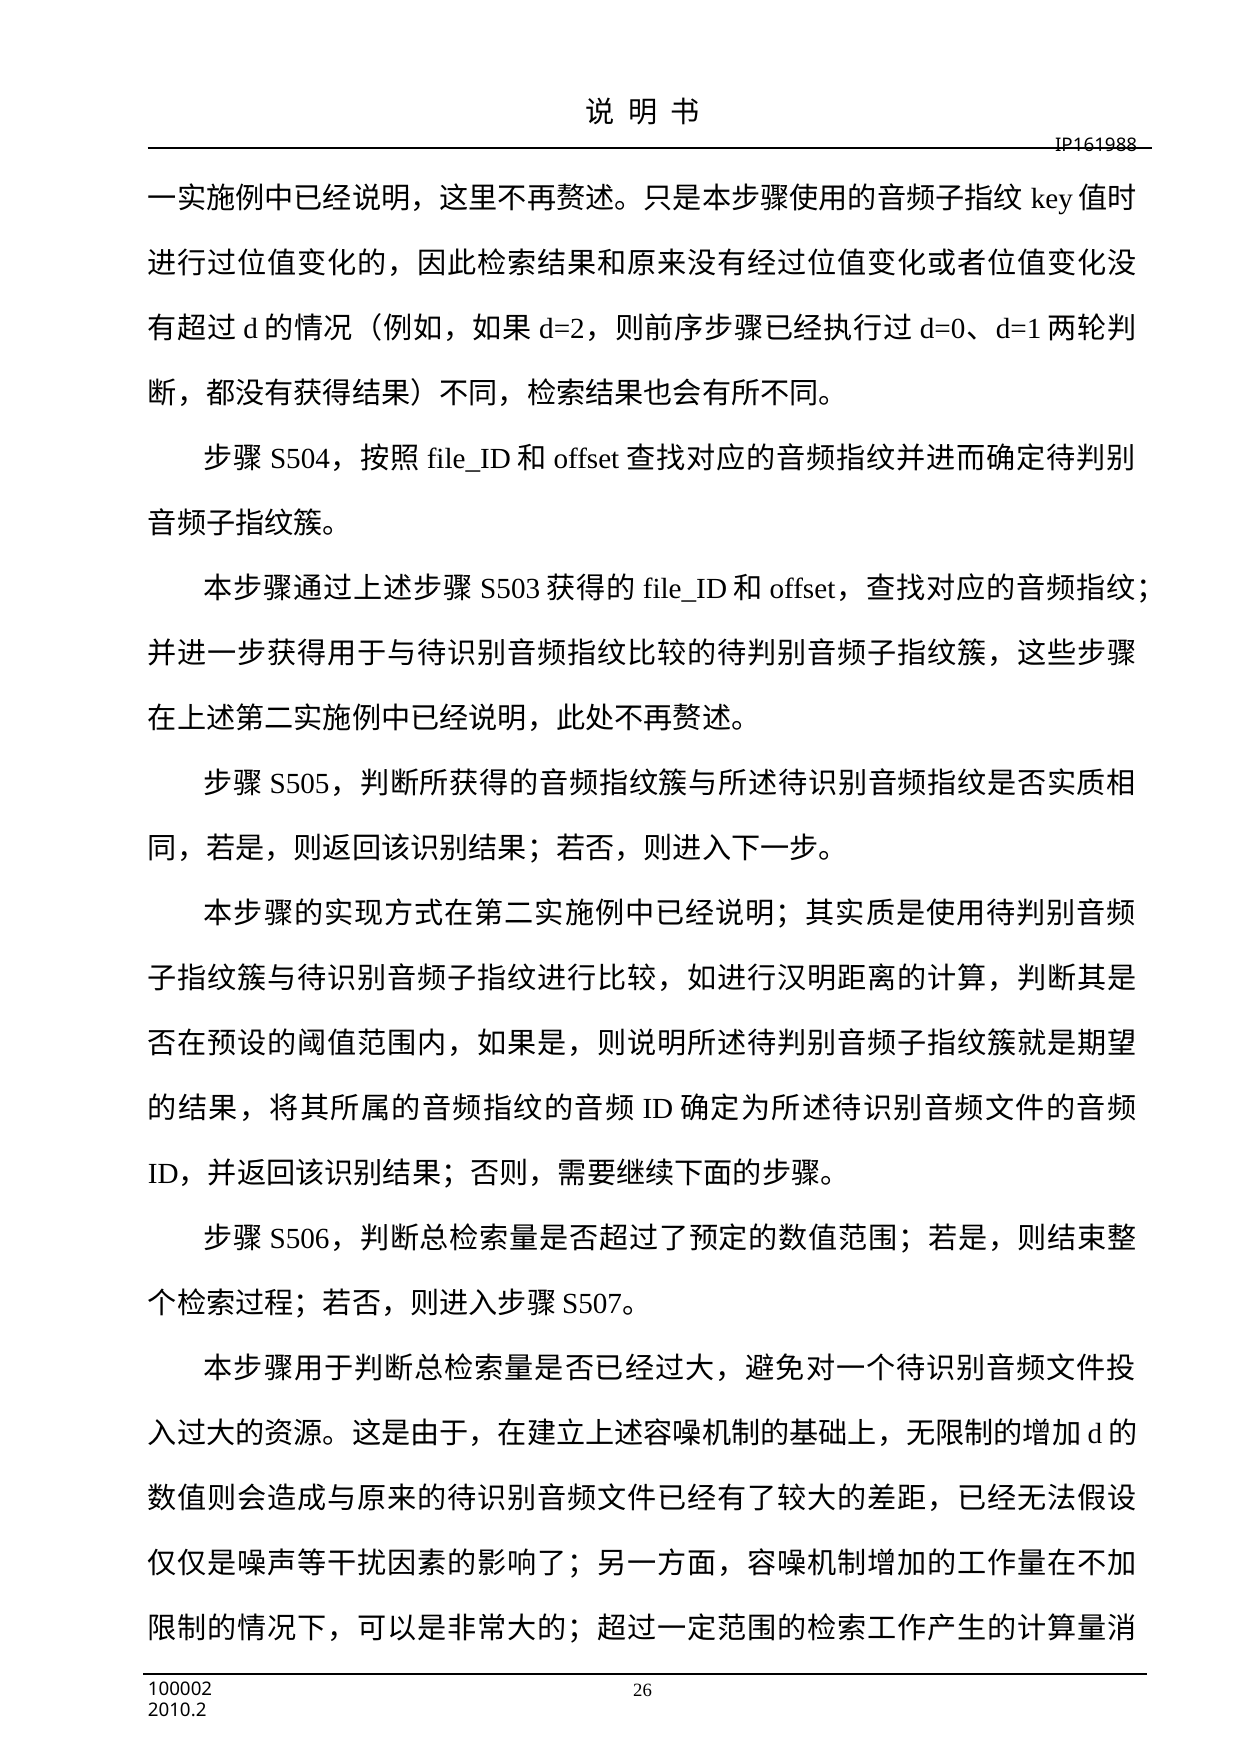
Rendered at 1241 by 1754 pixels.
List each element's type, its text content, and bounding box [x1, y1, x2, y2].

text 本步骤通过上述步骤S503获得的file_ID和offset，查找对应的音频指纹；并进一步获得用于与待识别音频指纹比较的待判别音频子指纹簇，这些步骤在上述第二实施例中已经说明，此处不再赘述。 [148, 553, 1137, 748]
text 步骤S506，判断总检索量是否超过了预定的数值范围；若是，则结束整个检索过程；若否，则进入步骤S507。 [148, 1203, 1137, 1333]
text 步骤S504，按照file_ID和offset查找对应的音频指纹并进而确定待判别音频子指纹簇。 [148, 423, 1137, 553]
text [148, 1333, 1137, 1658]
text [148, 163, 1137, 423]
text 步骤S505，判断所获得的音频指纹簇与所述待识别音频指纹是否实质相同，若是，则返回该识别结果；若否，则进入下一步。 [148, 748, 1137, 878]
text 本步骤的实现方式在第二实施例中已经说明；其实质是使用待判别音频子指纹簇与待识别音频子指纹进行比较，如进行汉明距离的计算，判断其是否在预设的阈值范围内，如果是，则说明所述待判别音频子指纹簇就是期望的结果，将其所属的音频指纹的音频ID确定为所述待识别音频文件的音频ID，并返回该识别结果；否则，需要继续下面的步骤。 [148, 878, 1137, 1203]
